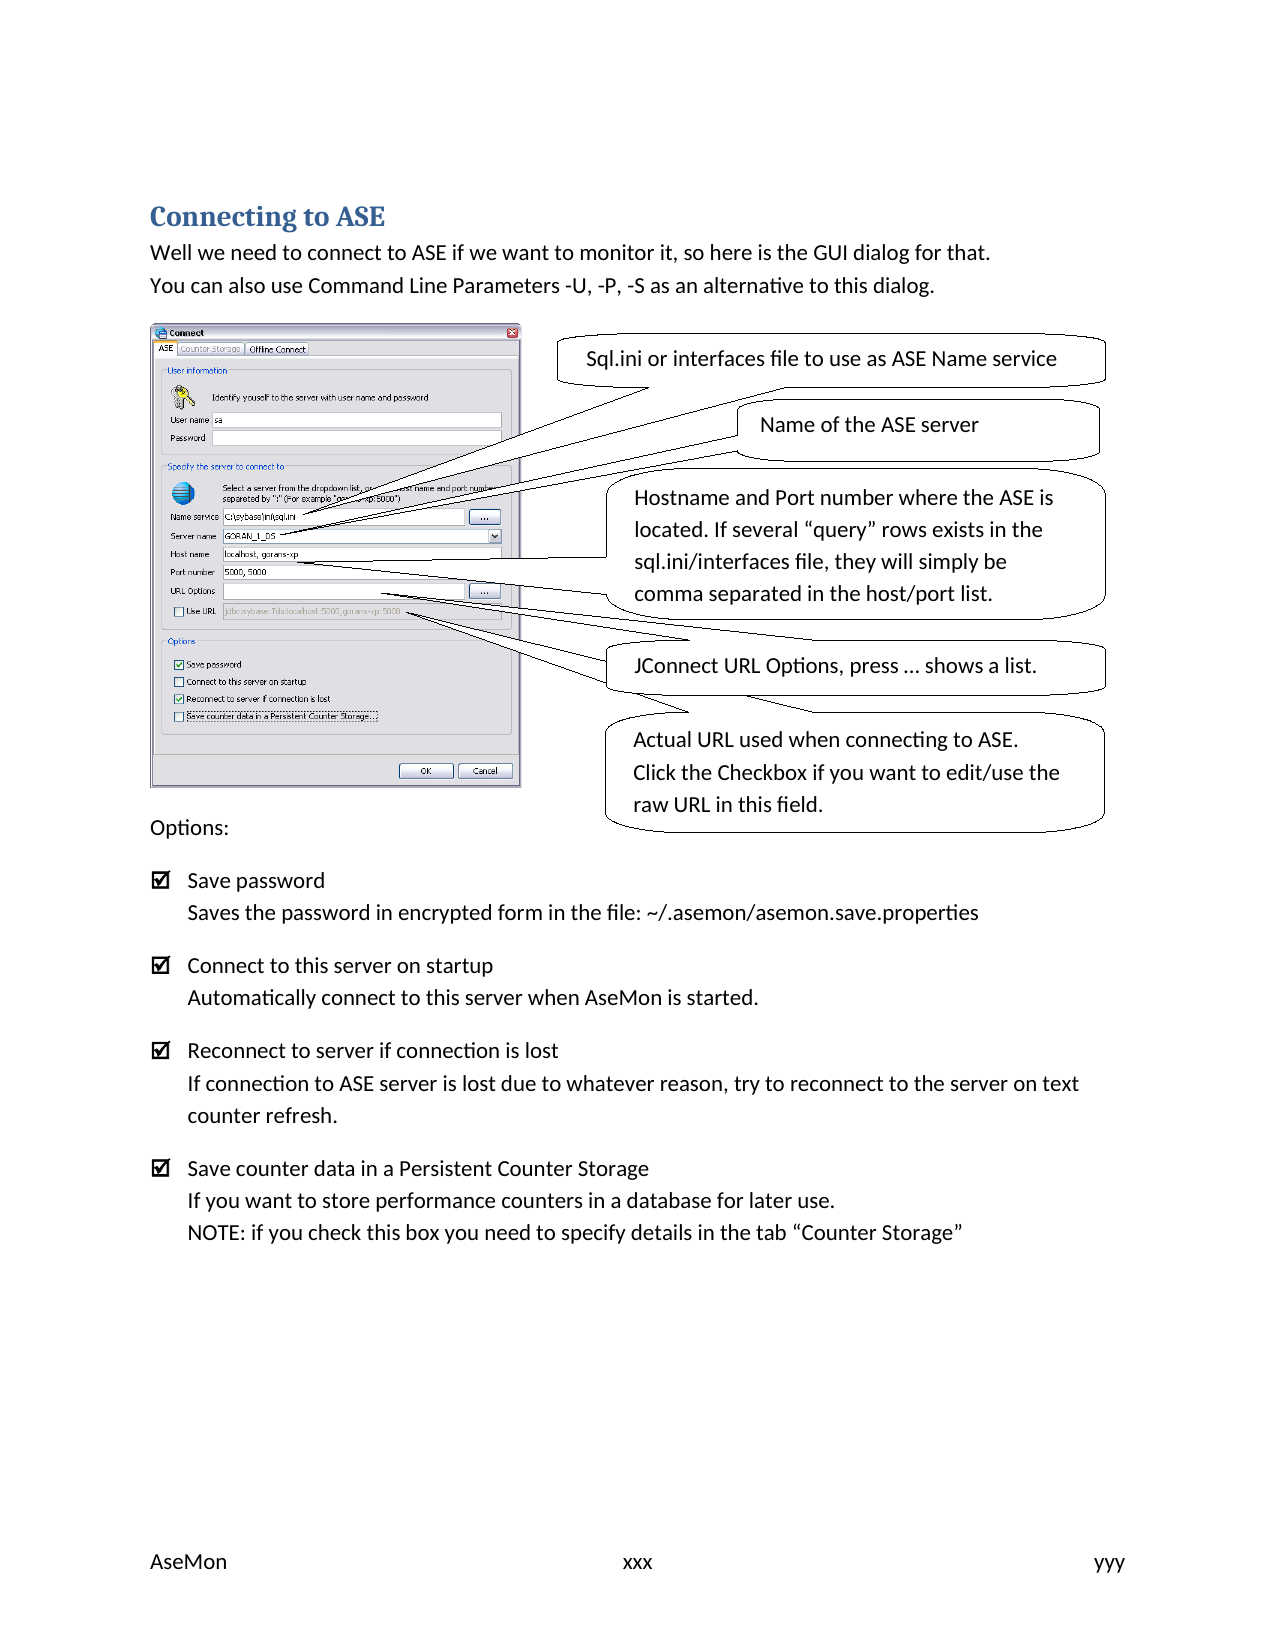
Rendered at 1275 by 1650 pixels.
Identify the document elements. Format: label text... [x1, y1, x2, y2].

text Save counter data in a Persistent Counter Storage If you want to store performance counters in a database for later use. NOTE: if you check this box you need to specify details in the tab “Counter Storage” [150, 1154, 1125, 1246]
text Well we need to connect to ASE if we want to monitor it, so here is the GUI dialog for that. You can also use Command Line Parameters -U, -P, -S as an alternative to this dialog. [150, 238, 1125, 299]
text Options: [150, 813, 1125, 841]
text Connect to this server on startup Automatically connect to this server when AseMon is started. [150, 951, 1125, 1011]
text Reconnect to server if connection is lost If connection to ASE server is lost due to whatever reason, try to reconnect to the server on text counter refresh. [150, 1036, 1125, 1129]
picture [150, 323, 522, 788]
text Save password Saves the password in encrypted form in the file: ~/.asemon/asemon.save.properties [150, 866, 1125, 926]
subtitle Connecting to ASE [150, 200, 1125, 233]
